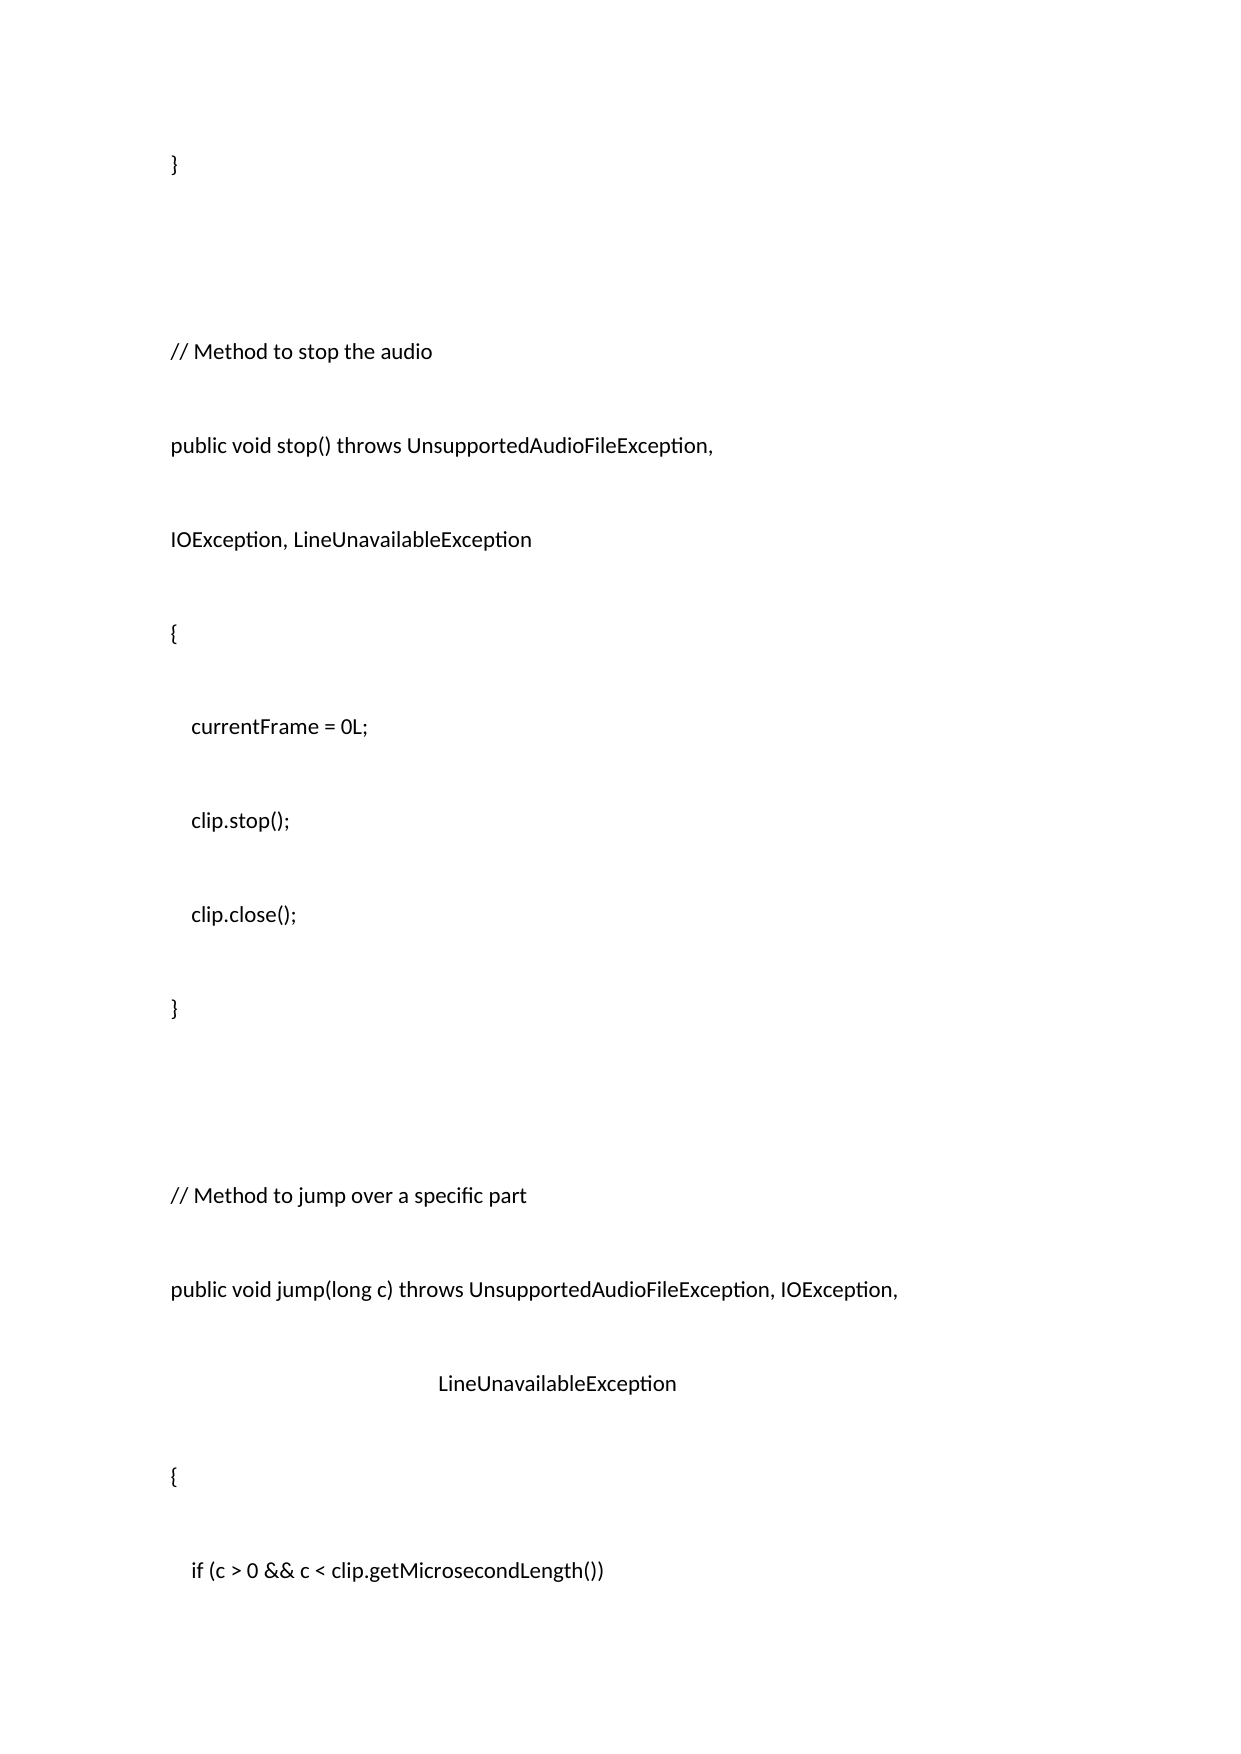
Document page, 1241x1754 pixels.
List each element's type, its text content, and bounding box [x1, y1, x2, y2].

text } [150, 150, 1090, 178]
text currentFrame = 0L; [150, 712, 1090, 741]
text LineUnavailableException [150, 1369, 1090, 1397]
text IOException, LineUnavailableException [150, 525, 1090, 553]
text { [150, 1462, 1090, 1491]
text // Method to jump over a specific part [150, 1181, 1090, 1209]
text clip.stop(); [150, 806, 1090, 834]
text // Method to stop the audio [150, 337, 1090, 366]
text { [150, 619, 1090, 647]
text public void stop() throws UnsupportedAudioFileException, [150, 431, 1090, 459]
text if (c > 0 && c < clip.getMicrosecondLength()) [150, 1556, 1090, 1584]
text public void jump(long c) throws UnsupportedAudioFileException, IOException, [150, 1275, 1090, 1303]
text } [150, 994, 1090, 1022]
text clip.close(); [150, 900, 1090, 928]
